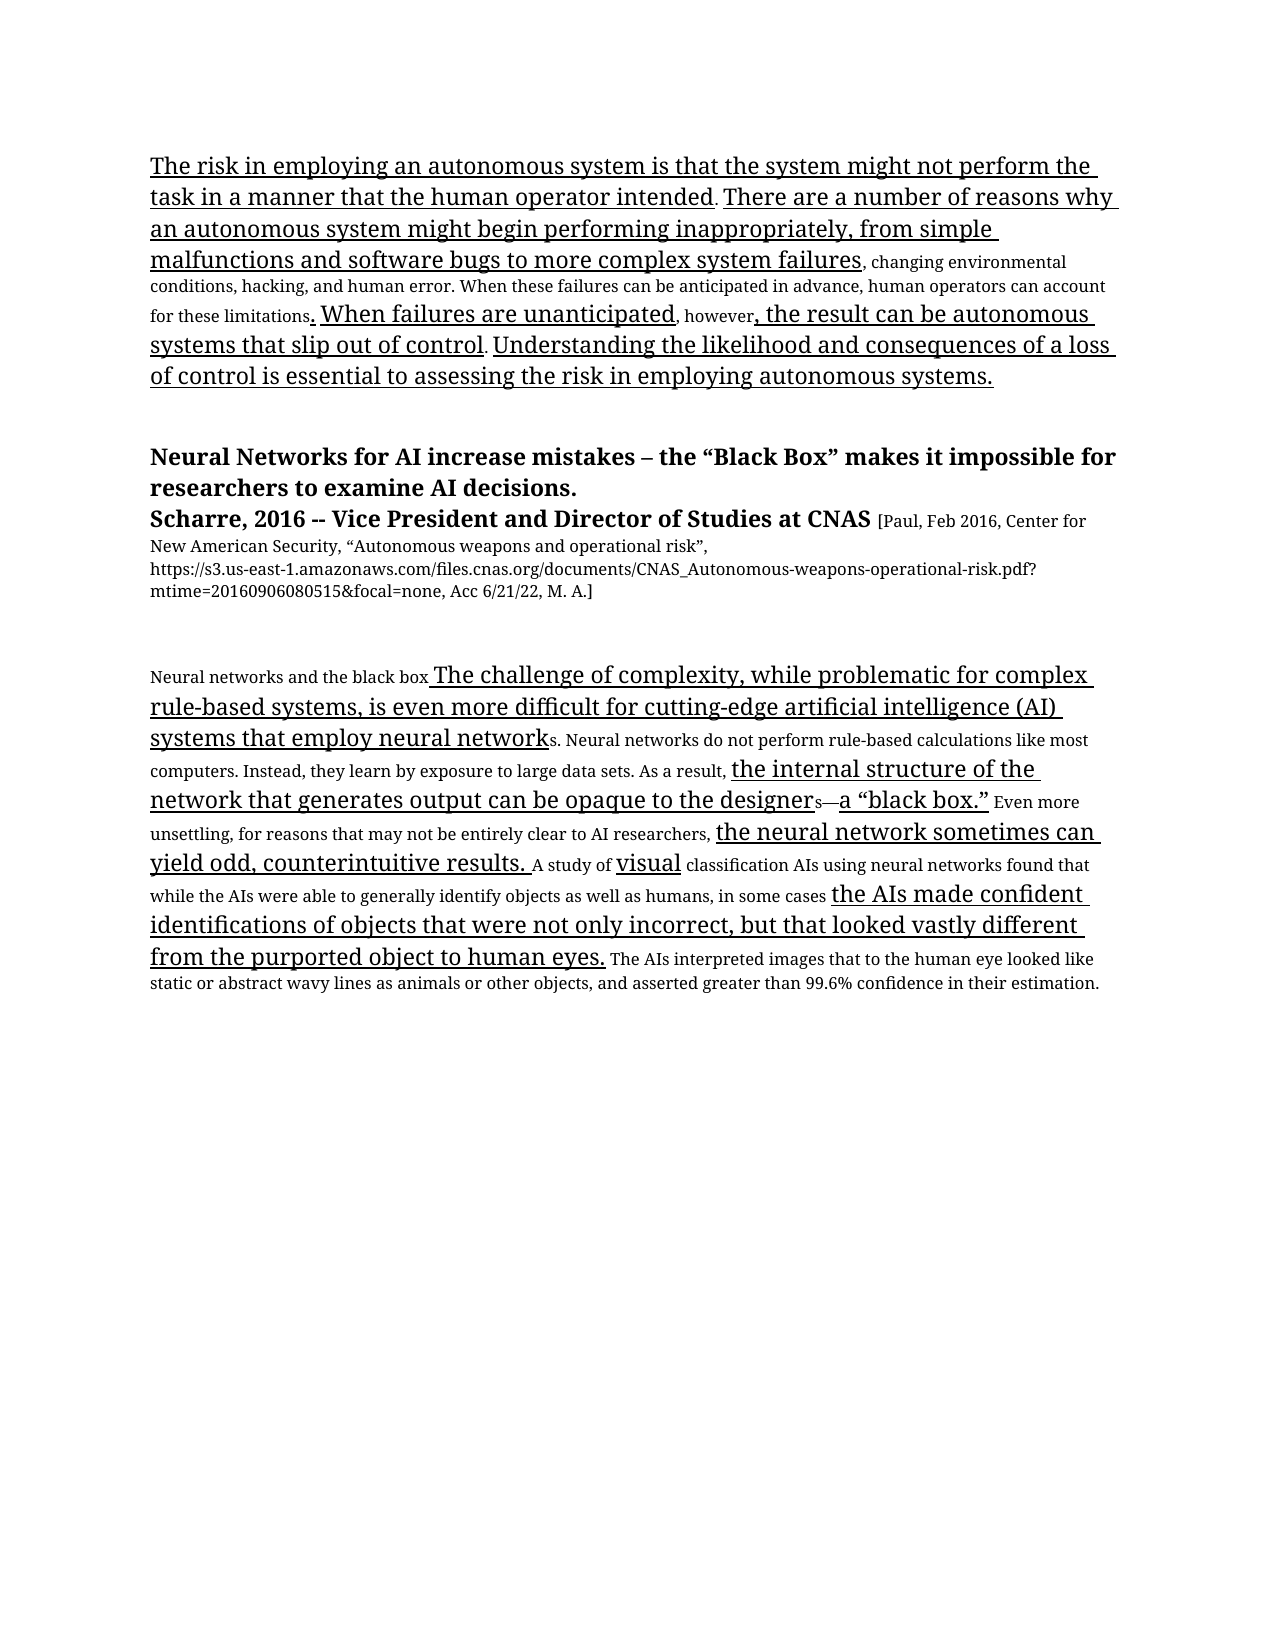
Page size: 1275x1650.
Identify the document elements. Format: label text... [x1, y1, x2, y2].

text Scharre, 2016 -- Vice President and Director of Studies at CNAS [Paul, Feb 2016, Center for New American Security, “Autonomous weapons and operational risk”, https://s3.us-east-1.amazonaws.com/files.cnas.org/documents/CNAS_Autonomous-weapons-operational-risk.pdf?mtime=20160906080515&focal=none, Acc 6/21/22, M. A.] [150, 503, 1125, 603]
subtitle Neural Networks for AI increase mistakes – the “Black Box” makes it impossible for researchers to examine AI decisions. [150, 441, 1125, 503]
text Neural networks and the black box The challenge of complexity, while problematic for complex rule-based systems, is even more difficult for cutting-edge artificial intelligence (AI) systems that employ neural networks. Neural networks do not perform rule-based calculations like most computers. Instead, they learn by exposure to large data sets. As a result, the internal structure of the network that generates output can be opaque to the designers—a “black box.” Even more unsettling, for reasons that may not be entirely clear to AI researchers, the neural network sometimes can yield odd, counterintuitive results. A study of visual classification AIs using neural networks found that while the AIs were able to generally identify objects as well as humans, in some cases the AIs made confident identifications of objects that were not only incorrect, but that looked vastly different from the purported object to human eyes. The AIs interpreted images that to the human eye looked like static or abstract wavy lines as animals or other objects, and asserted greater than 99.6% confidence in their estimation. [150, 659, 1125, 995]
text The risk in employing an autonomous system is that the system might not perform the task in a manner that the human operator intended. There are a number of reasons why an autonomous system might begin performing inappropriately, from simple malfunctions and software bugs to more complex system failures, changing environmental conditions, hacking, and human error. When these failures can be anticipated in advance, human operators can account for these limitations. When failures are unanticipated, however, the result can be autonomous systems that slip out of control. Understanding the likelihood and consequences of a loss of control is essential to assessing the risk in employing autonomous systems. [150, 150, 1125, 391]
